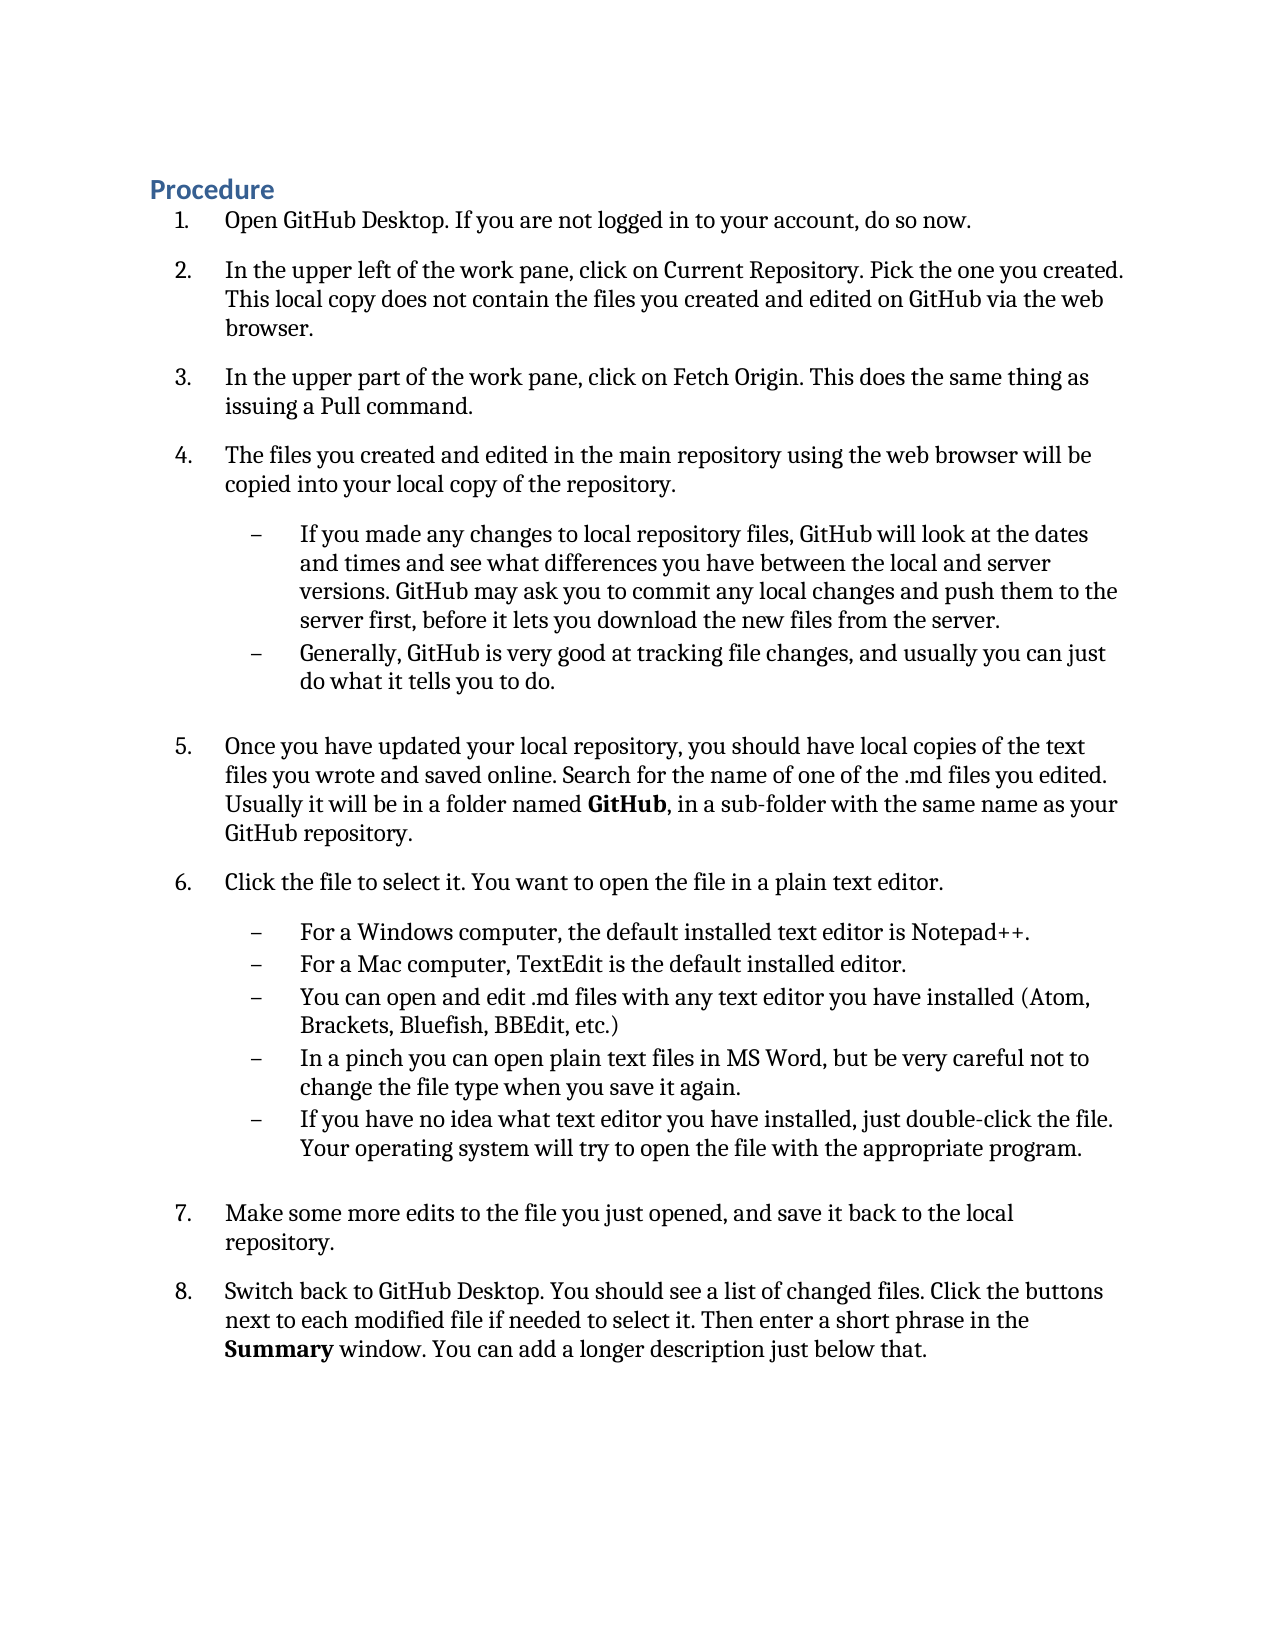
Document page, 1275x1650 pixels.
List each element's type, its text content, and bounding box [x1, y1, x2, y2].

list Make some more edits to the file you just opened, and save it back to the local repository. [175, 1199, 1125, 1256]
list If you have no idea what text editor you have installed, just double-click the file. Your operating system will try to open the file with the appropriate program. [250, 1105, 1125, 1163]
list Once you have updated your local repository, you should have local copies of the text files you wrote and saved online. Search for the name of one of the .md files you edited. Usually it will be in a folder named GitHub, in a sub-folder with the same name as your GitHub repository. [175, 732, 1125, 847]
list In the upper left of the work pane, click on Current Repository. Pick the one you created. This local copy does not contain the files you created and edited on GitHub via the web browser. [175, 256, 1125, 342]
list For a Windows computer, the default installed text editor is Notepad++. [250, 918, 1125, 946]
list Switch back to GitHub Desktop. You should see a list of changed files. Click the buttons next to each modified file if needed to select it. Then enter a short phrase in the Summary window. You can add a longer description just below that. [175, 1277, 1125, 1363]
list In a pinch you can open plain text files in MS Word, but be very careful not to change the file type when you save it again. [250, 1044, 1125, 1101]
list The files you created and edited in the main repository using the web browser will be copied into your local copy of the repository. [175, 441, 1125, 499]
list You can open and edit .md files with any text editor you have installed (Atom, Brackets, Bluefish, BBEdit, etc.) [250, 983, 1125, 1040]
list Click the file to select it. You want to open the file in a plain text editor. [175, 868, 1125, 897]
list If you made any changes to local repository files, GitHub will look at the dates and times and see what differences you have between the local and server versions. GitHub may ask you to commit any local changes and push them to the server first, before it lets you download the new files from the server. [250, 520, 1125, 635]
list Generally, GitHub is very good at tracking file changes, and usually you can just do what it tells you to do. [250, 638, 1125, 696]
subtitle Procedure [150, 171, 1125, 206]
list In the upper part of the work pane, click on Fetch Origin. This does the same thing as issuing a Pull command. [175, 363, 1125, 421]
list Open GitHub Desktop. If you are not logged in to your account, do so now. [175, 206, 1125, 235]
list For a Mac computer, TextEdit is the default installed editor. [250, 950, 1125, 979]
